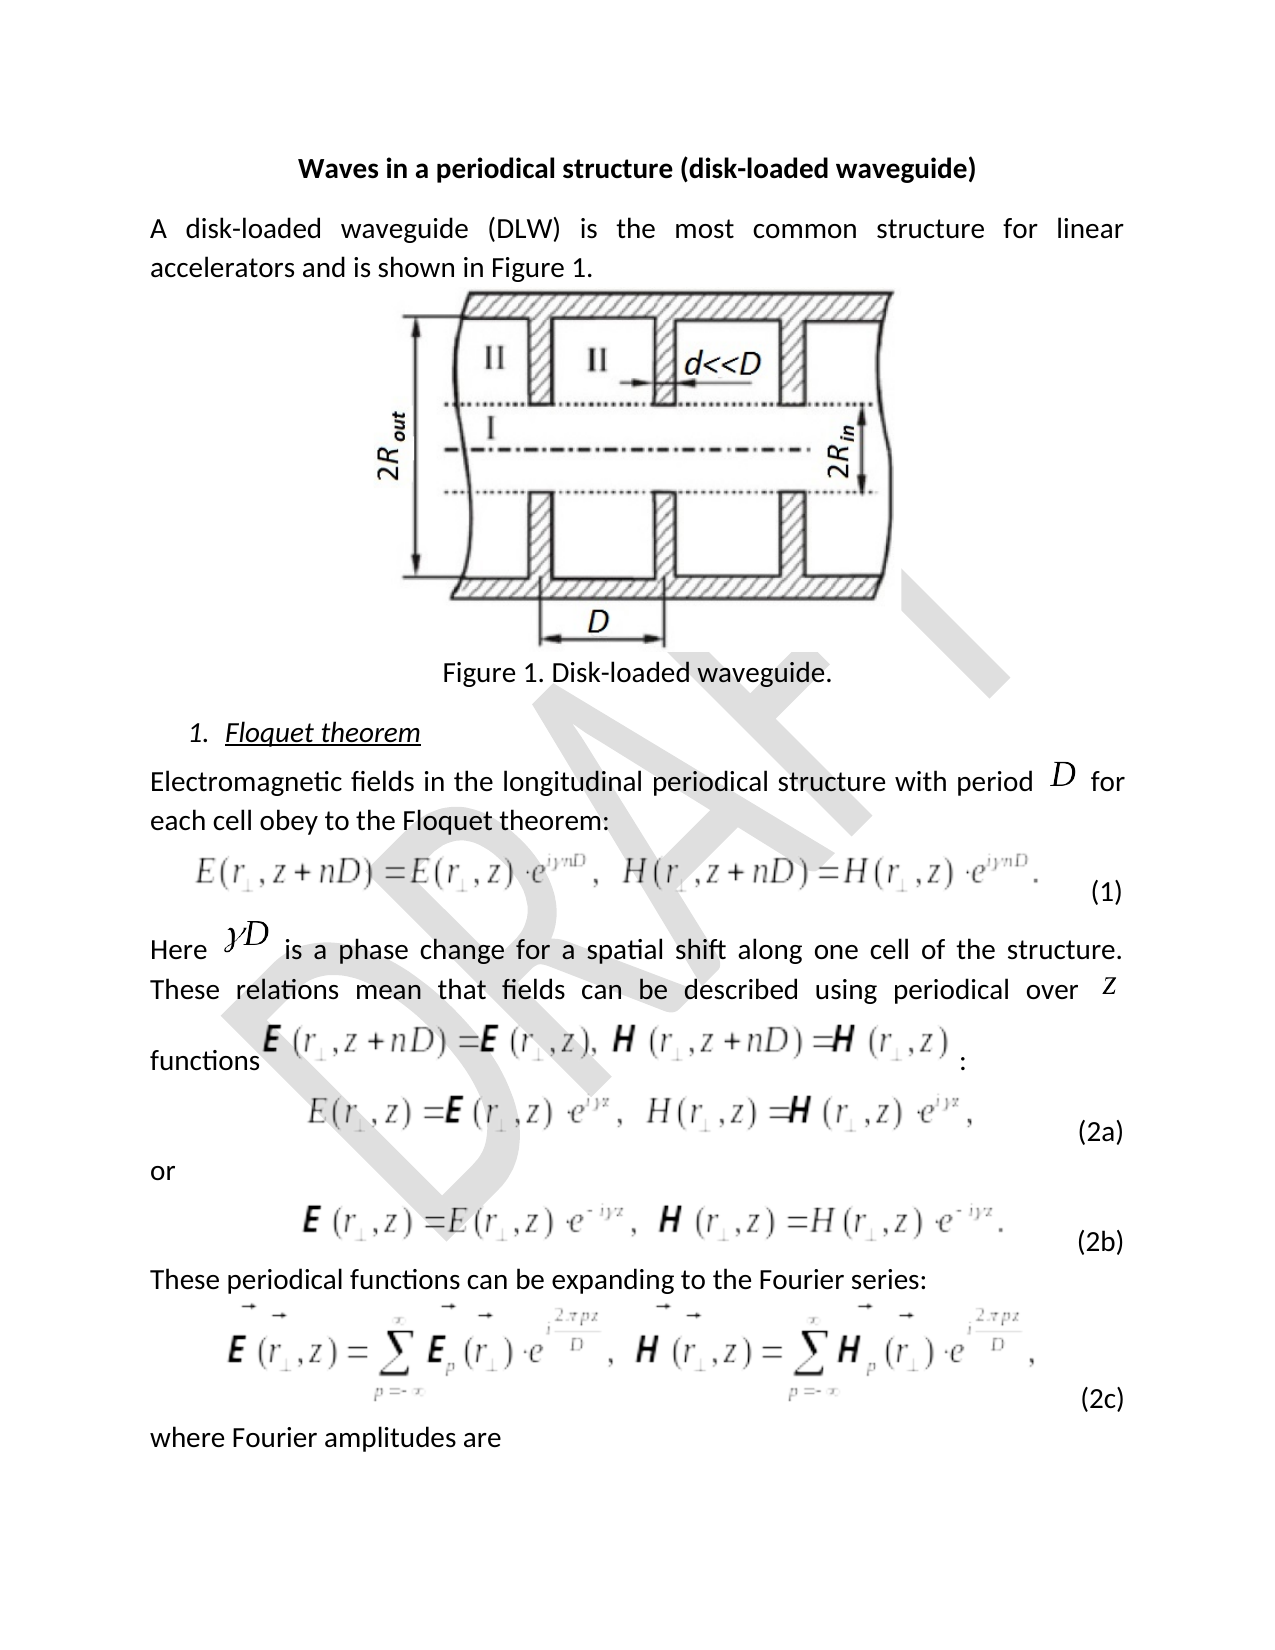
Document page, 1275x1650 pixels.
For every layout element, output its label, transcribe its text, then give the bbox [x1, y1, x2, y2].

list (2b) [150, 1190, 1125, 1258]
list (2a) [150, 1081, 1125, 1149]
text Waves in a periodical structure (disk-loaded waveguide) [150, 150, 1125, 186]
list or [150, 1152, 1125, 1187]
list A disk-loaded waveguide (DLW) is the most common structure for linear accelerators and is shown in Figure 1. [150, 210, 1125, 284]
list Figure 1. Disk-loaded waveguide. [150, 654, 1125, 689]
list where Fourier amplitudes are [150, 1419, 1125, 1455]
list Floquet theorem [187, 714, 1125, 750]
picture [373, 287, 902, 652]
list (2c) [150, 1299, 1125, 1416]
list Electromagnetic fields in the longitudinal periodical structure with period for each cell obey to the Floquet theorem: [150, 753, 1125, 837]
list These periodical functions can be expanding to the Fourier series: [150, 1261, 1125, 1297]
list (1) [150, 840, 1125, 908]
list Here is a phase change for a spatial shift along one cell of the structure. These relations mean that fields can be described using periodical over functions : [150, 911, 1125, 1078]
